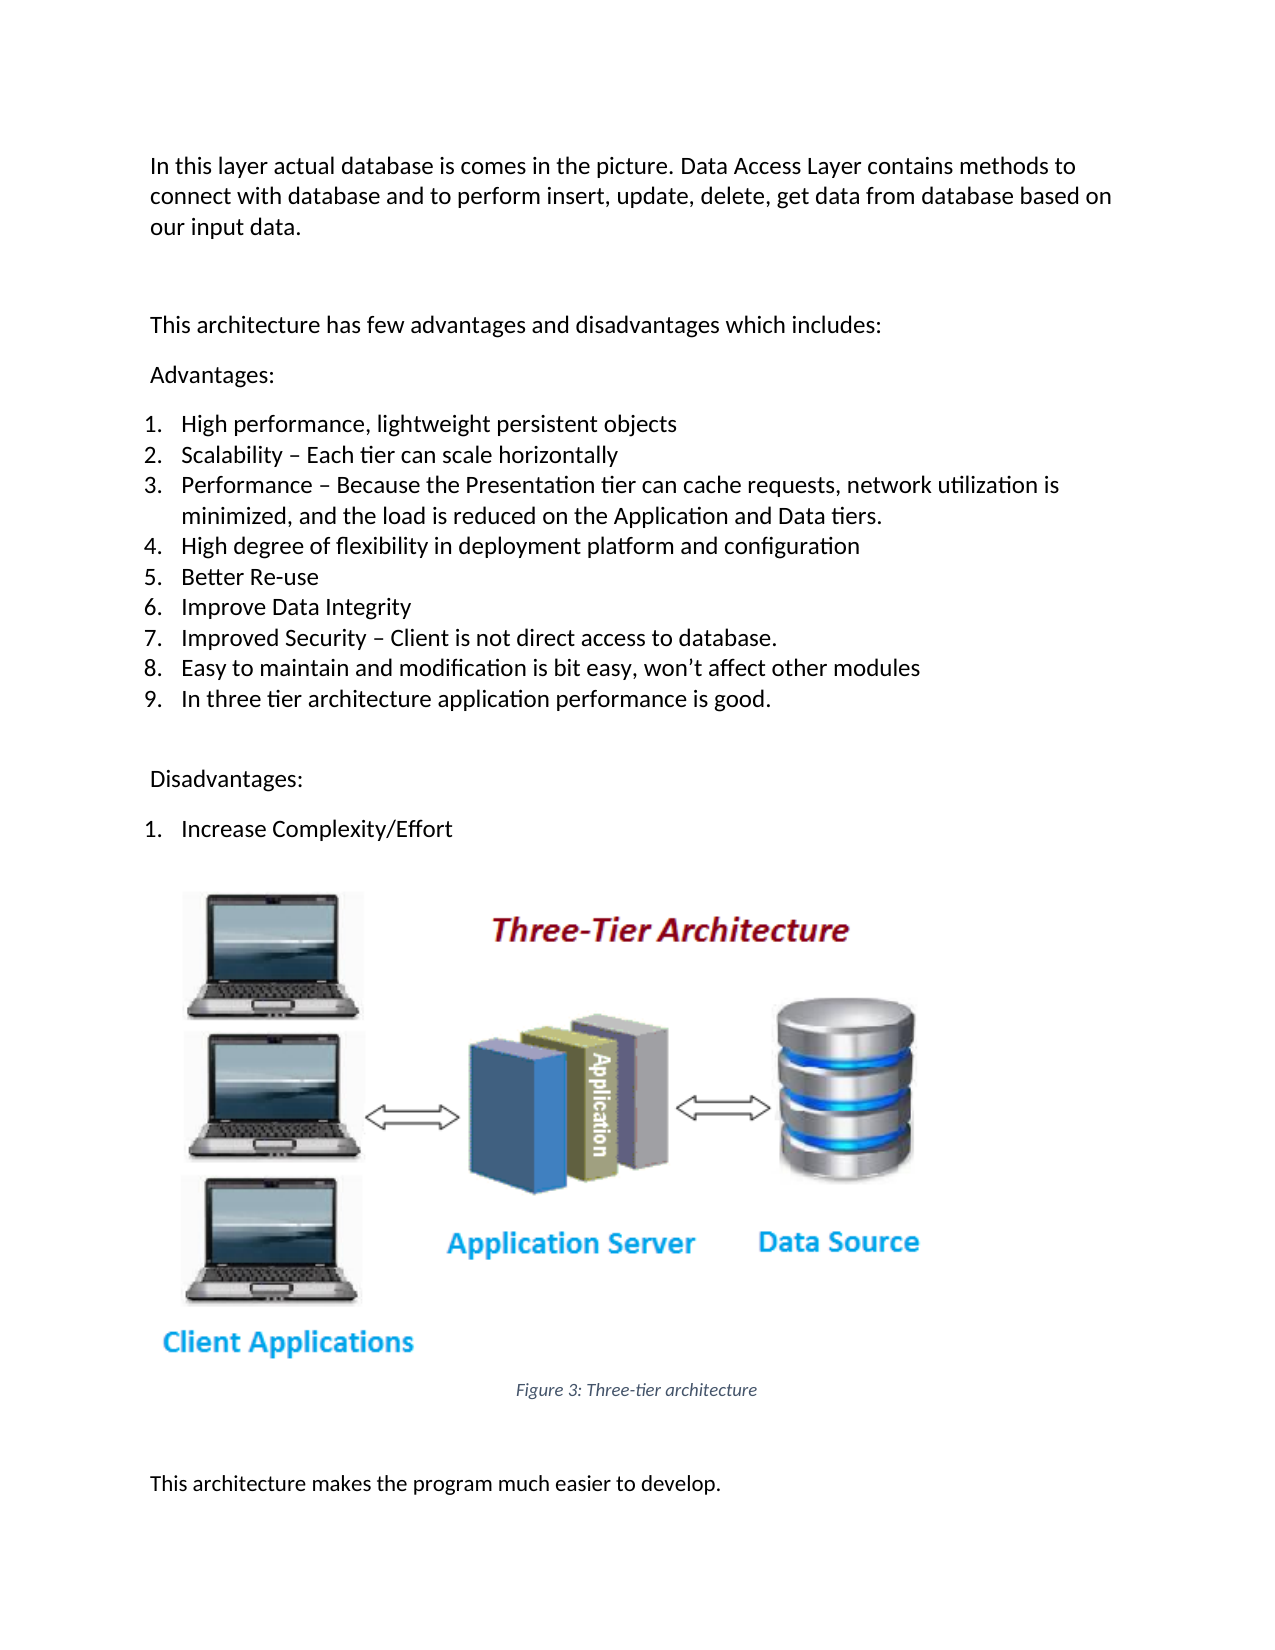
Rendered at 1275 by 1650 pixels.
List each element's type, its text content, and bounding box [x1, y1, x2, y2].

text Disadvantages: [150, 763, 1125, 794]
text Advantages: [150, 359, 1125, 389]
picture [150, 873, 936, 1379]
text In this layer actual database is comes in the picture. Data Access Layer contains methods to connect with database and to perform insert, update, delete, get data from database based on our input data. [150, 150, 1125, 242]
list High performance, lightweight persistent objects [144, 408, 1125, 439]
list In three tier architecture application performance is good. [144, 683, 1125, 714]
list Easy to maintain and modification is bit easy, won’t affect other modules [144, 653, 1125, 683]
text This architecture makes the program much easier to develop. [150, 1469, 1125, 1497]
list High degree of flexibility in deployment platform and configuration [144, 531, 1125, 561]
list Increase Complexity/Effort [144, 813, 1125, 843]
list Improved Security – Client is not direct access to database. [144, 622, 1125, 653]
list Scalability – Each tier can scale horizontally [144, 439, 1125, 469]
list Better Re-use [144, 561, 1125, 592]
list Performance – Because the Presentation tier can cache requests, network utilization is minimized, and the load is reduced on the Application and Data tiers. [144, 469, 1125, 531]
list Improve Data Integrity [144, 592, 1125, 622]
text This architecture has few advantages and disadvantages which includes: [150, 273, 1125, 340]
